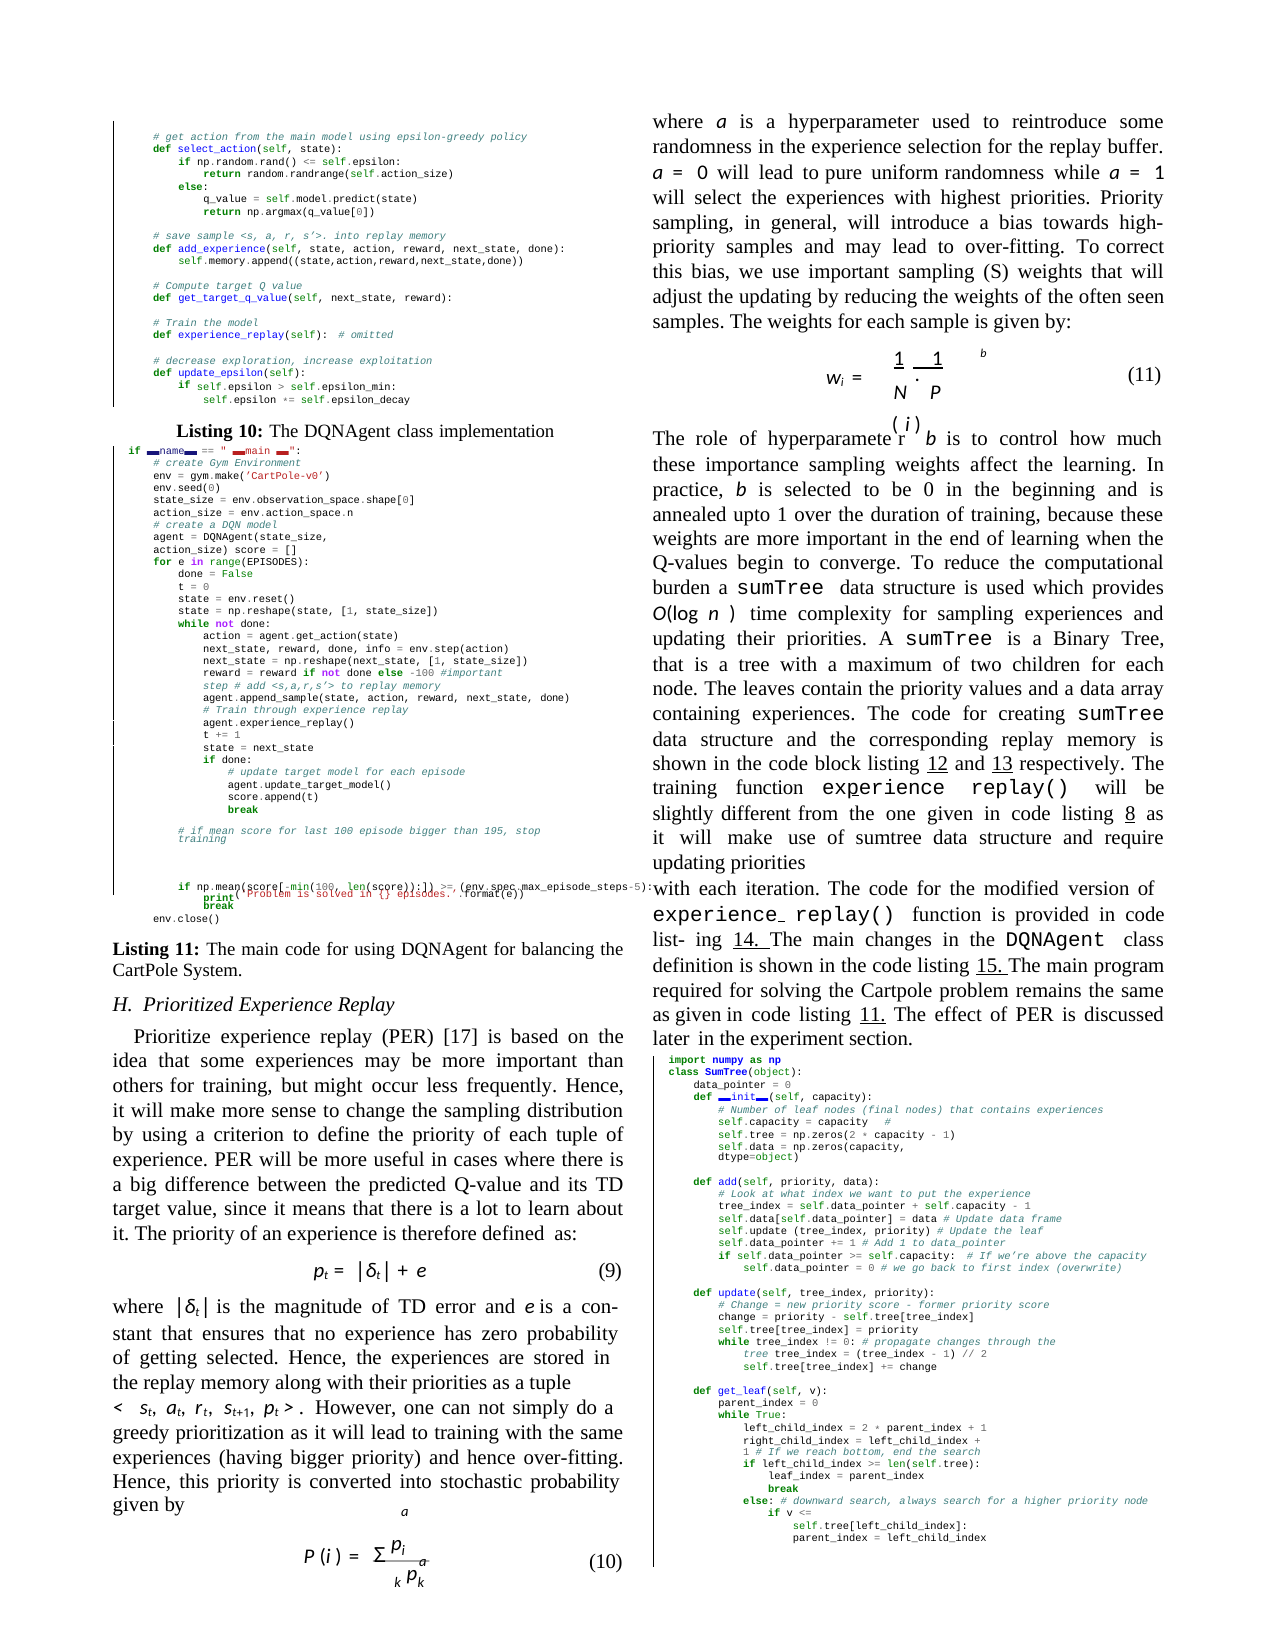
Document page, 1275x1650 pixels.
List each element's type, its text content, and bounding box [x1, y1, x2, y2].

text while tree_index != 0: # propagate changes through the tree tree_index = (tree_index - 1) // 2 self.tree[tree_index] += change [718, 1337, 1085, 1373]
text N P [893, 384, 1200, 404]
text env = gym.make(’CartPole-v0’) env.seed(0) [153, 471, 358, 494]
picture [184, 451, 197, 455]
text Prioritize experience replay (PER) [17] is based on the idea that some experiences may be more important than others for training, but might occur less frequently. Hence, it will make more sense to change the sampling distribution by using a criterion to define the priority of each tuple of experience. PER will be more useful in cases where there is a big difference between the predicted Q-value and its TD target value, since it means that there is a lot to learn about it. The priority of an experience is therefore defined as: [112, 1023, 624, 1245]
text given by [112, 1494, 624, 1516]
picture [146, 451, 160, 455]
text for e in range(EPISODES): done = False [153, 557, 327, 581]
text import numpy as np class SumTree(object): [668, 1055, 809, 1079]
text # update target model for each episode agent.update_target_model() score.append(t) [228, 767, 479, 803]
text pt = |δt| + e (9) [313, 1255, 624, 1283]
text P (i ) = Σ pi [303, 1545, 426, 1569]
text if left_child_index >= len(self.tree): leaf_index = parent_index [743, 1459, 990, 1483]
text agent = DQNAgent(state_size, action_size) score = [] [153, 532, 407, 556]
text where a is a hyperparameter used to reintroduce some randomness in the experience selection for the replay buffer. a = 0 will lead to pure uniform randomness while a = 1 will select the experiences with highest priorities. Priority sampling, in general, will introduce a bias towards high- priority samples and may lead to over-fitting. To correct this bias, we use important sampling (S) weights that will adjust the updating by reducing the weights of the often seen samples. The weights for each sample is given by: [652, 108, 1164, 333]
text wi = [748, 364, 863, 389]
text . (11) [915, 370, 1200, 384]
text 1 1 b [893, 350, 1200, 370]
text these importance sampling weights affect the learning. In practice, b is selected to be 0 in the beginning and is annealed upto 1 over the duration of training, because these weights are more important in the end of learning when the Q-values begin to converge. To reduce the computational burden a sumTree data structure is used which provides O(log n ) time complexity for sampling experiences and updating their priorities. A sumTree is a Binary Tree, that is a tree with a maximum of two children for each node. The leaves contain the priority values and a data array containing experiences. The code for creating sumTree data structure and the corresponding replay memory is shown in the code block listing 12 and 13 respectively. The training function experience replay() will be slightly different from the one given in code listing 8 as it will make use of sumtree data structure and require updating priorities [652, 452, 1164, 874]
text def get_leaf(self, v): parent_index = 0 while True: [693, 1386, 847, 1422]
text # if mean score for last 100 episode bigger than 195, stop training [178, 828, 592, 844]
list Prioritized Experience Replay [112, 992, 624, 1016]
picture [276, 451, 289, 455]
text left_child_index = 2 * parent_index + 1 right_child_index = left_child_index + 1 # If we reach bottom, end the search [743, 1422, 990, 1459]
text < st, at, rt, st+1, pt > . However, one can not simply do a [112, 1395, 624, 1420]
text experience replay() function is provided in code list- ing 14. The main changes in the DQNAgent class definition is shown in the code listing 15. The main program required for solving the Cartpole problem remains the same as given in code listing 11. The effect of PER is discussed later in the experiment section. [652, 901, 1164, 1050]
picture [232, 451, 246, 455]
text if name == " main ": [128, 444, 592, 457]
text if np.mean(score[-min(100, len(score)):]) >= (env.spec.max_episode_steps-5):with each iteration. The code for the modified version of [178, 874, 1200, 895]
text state_size = env.observation_space.shape[0] action_size = env.action_space.n [153, 495, 479, 519]
text The role of hyperparamete(ri ) b is to control how much [652, 420, 1200, 452]
text where |δt| is the magnitude of TD error and e is a con- stant that ensures that no experience has zero probability of getting selected. Hence, the experiences are stored in the replay memory along with their priorities as a tuple [112, 1292, 624, 1394]
text k pk [75, 1569, 426, 1592]
text (10) [431, 1548, 623, 1573]
text # Change = new priority score - former priority score change = priority - self.tree[tree_index] self.tree[tree_index] = priority [718, 1300, 1076, 1336]
text Listing 11: The main code for using DQNAgent for balancing the CartPole System. [112, 939, 624, 981]
text agent.experience_replay() t += 1 [203, 718, 358, 742]
text if v <= self.tree[left_child_index]: parent_index = left_child_index [768, 1507, 990, 1545]
text Listing 10: The DQNAgent class implementation [176, 420, 592, 441]
text # Look at what index we want to put the experience tree_index = self.data_pointer + self.capacity - 1 self.data[self.data_pointer] = data # Update data frame self.update (tree_index, priority) # Update the leaf self.data_pointer += 1 # Add 1 to data_pointer [718, 1189, 1076, 1250]
text next_state, reward, done, info = env.step(action) next_state = np.reshape(next_state, [1, state_size]) reward = reward if not done else -100 #important step # add <s,a,r,s’> to replay memory [203, 644, 531, 692]
text def add_experience(self, state, action, reward, next_state, done): self.memory.append((state,action,reward,next_state,done)) [153, 244, 566, 268]
text self.tree = np.zeros(2 * capacity - 1) self.data = np.zeros(capacity, dtype=object) [718, 1131, 990, 1164]
text greedy prioritization as it will lead to training with the same experiences (having bigger priority) and hence over-fitting. Hence, this priority is converted into stochastic probability [112, 1420, 624, 1493]
text if self.epsilon > self.epsilon_min: self.epsilon *= self.epsilon_decay [178, 380, 435, 409]
